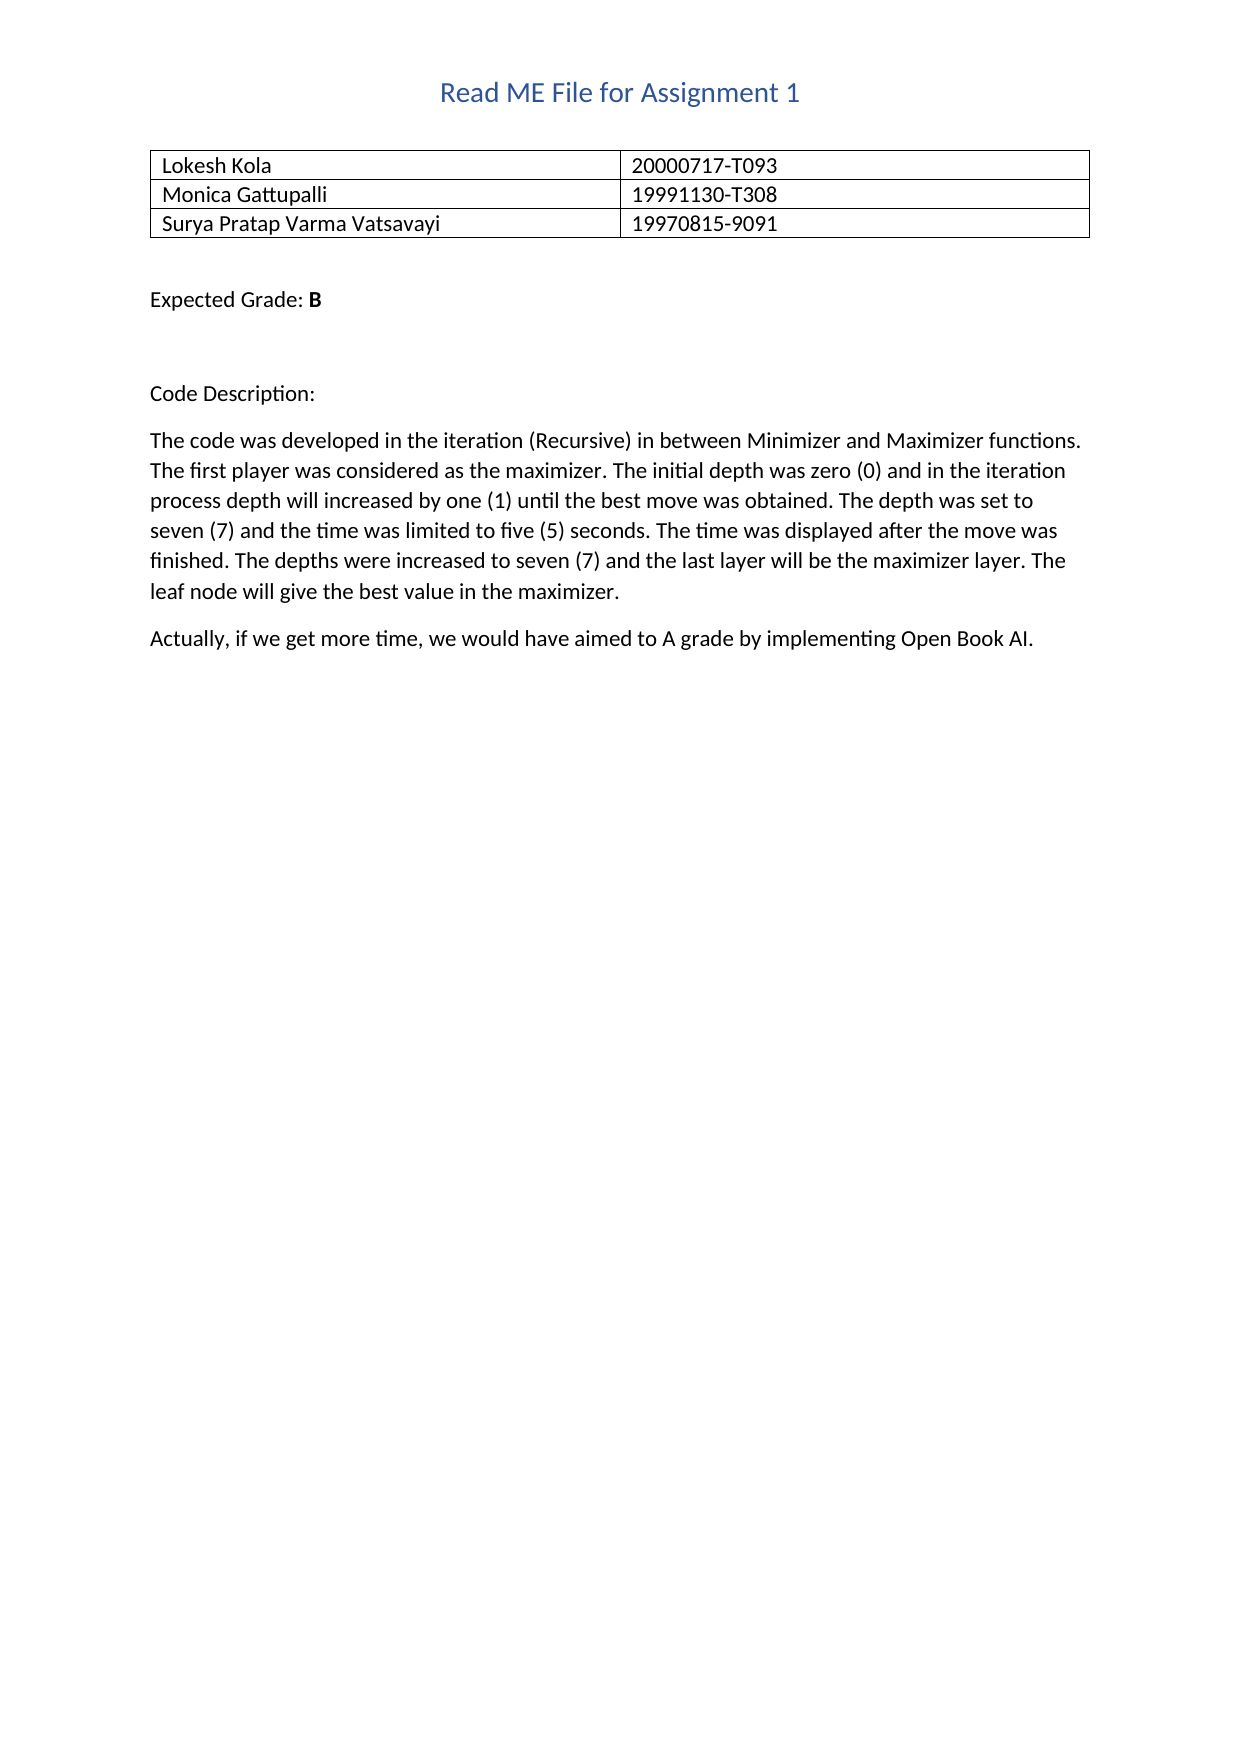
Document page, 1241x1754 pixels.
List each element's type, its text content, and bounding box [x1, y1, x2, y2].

table_cell 19991130-T308 [621, 180, 1089, 208]
table_header Lokesh Kola [151, 151, 620, 179]
table_cell Surya Pratap Varma Vatsavayi [151, 209, 620, 237]
text Code Description: [150, 379, 1090, 407]
text Actually, if we get more time, we would have aimed to A grade by implementing Open Book AI. [150, 624, 1090, 652]
table_cell Monica Gattupalli [151, 180, 620, 208]
text Expected Grade: B [150, 285, 1090, 313]
text The code was developed in the iteration (Recursive) in between Minimizer and Maximizer functions. The first player was considered as the maximizer. The initial depth was zero (0) and in the iteration process depth will increased by one (1) until the best move was obtained. The depth was set to seven (7) and the time was limited to five (5) seconds. The time was displayed after the move was finished. The depths were increased to seven (7) and the last layer will be the maximizer layer. The leaf node will give the best value in the maximizer. [150, 426, 1090, 605]
table_cell 19970815-9091 [621, 209, 1089, 237]
table_header 20000717-T093 [621, 151, 1089, 179]
